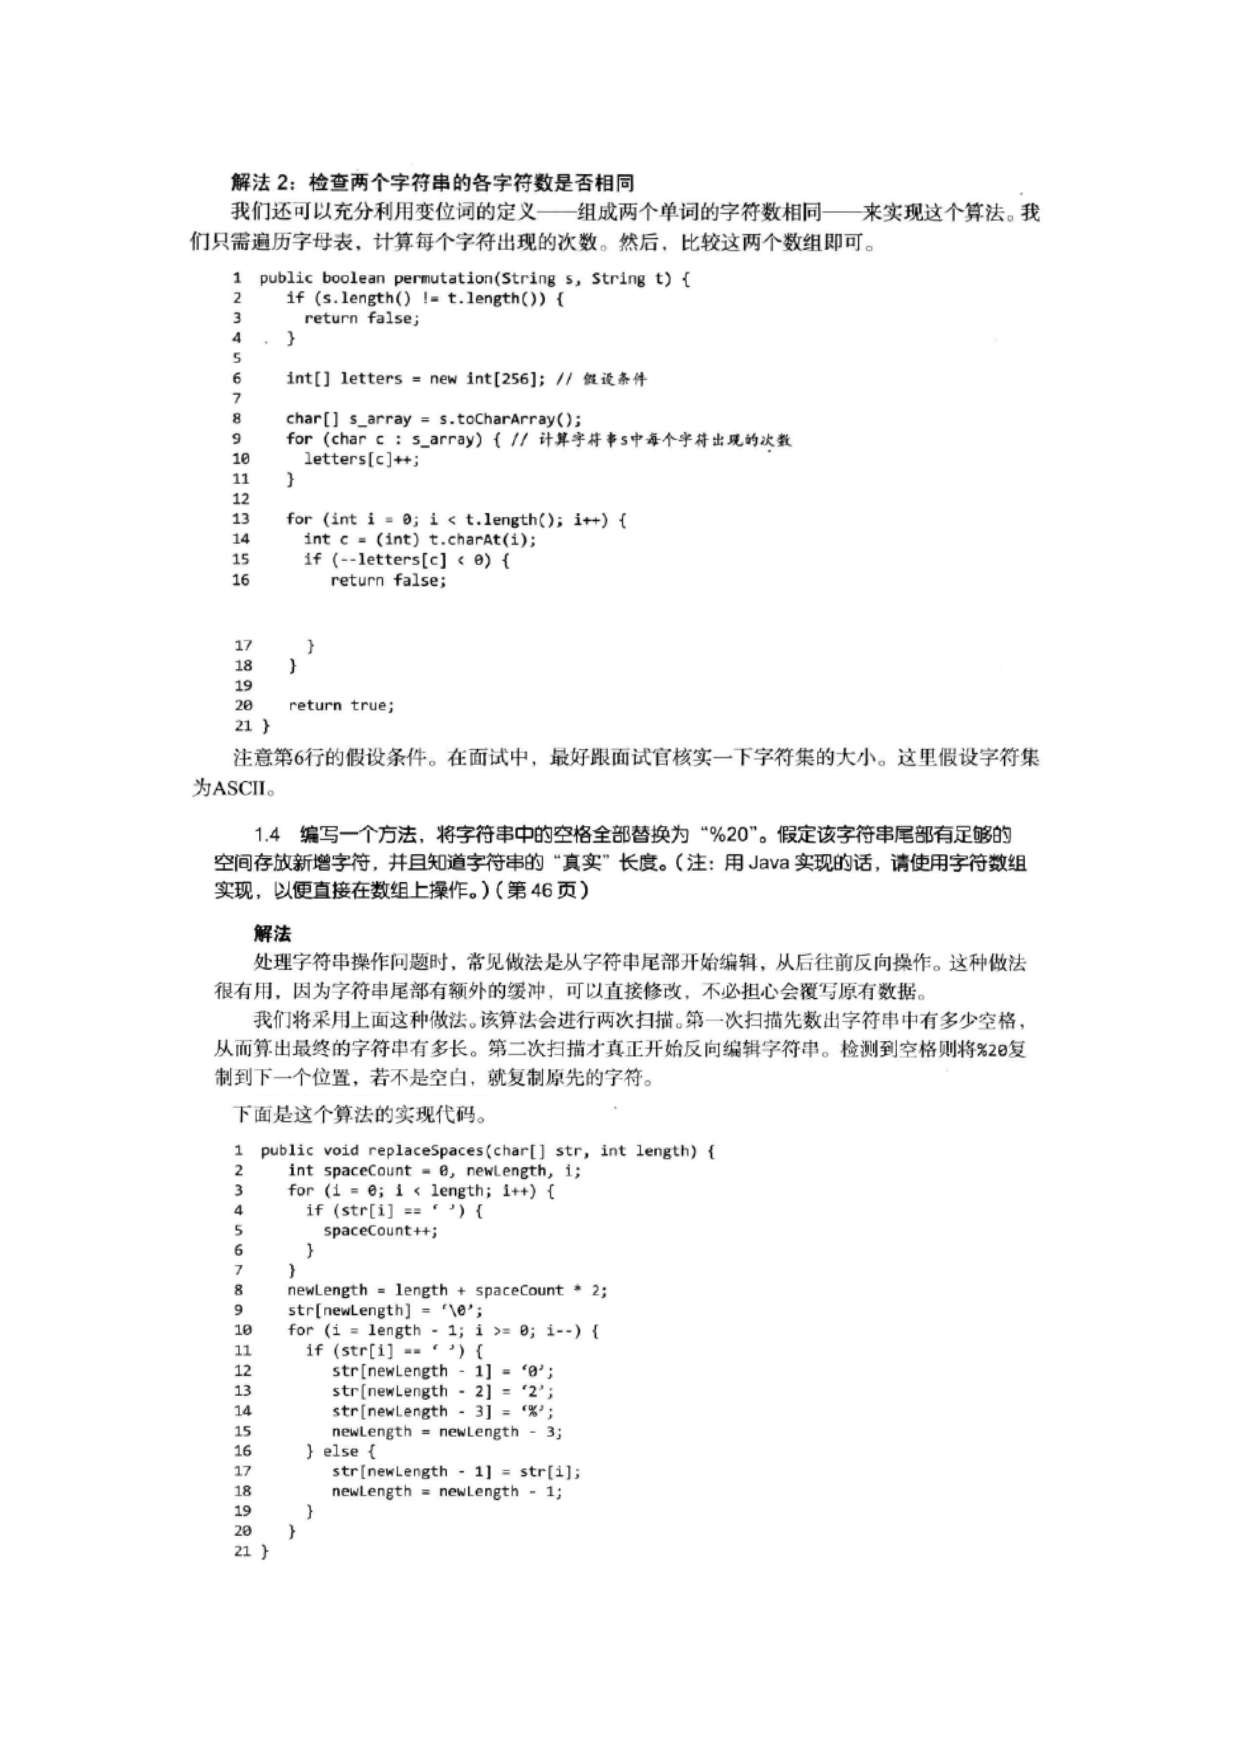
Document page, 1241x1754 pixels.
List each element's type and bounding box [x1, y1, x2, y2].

picture [187, 162, 1053, 597]
picture [187, 812, 1053, 1096]
picture [187, 617, 1053, 805]
picture [187, 1104, 1053, 1569]
